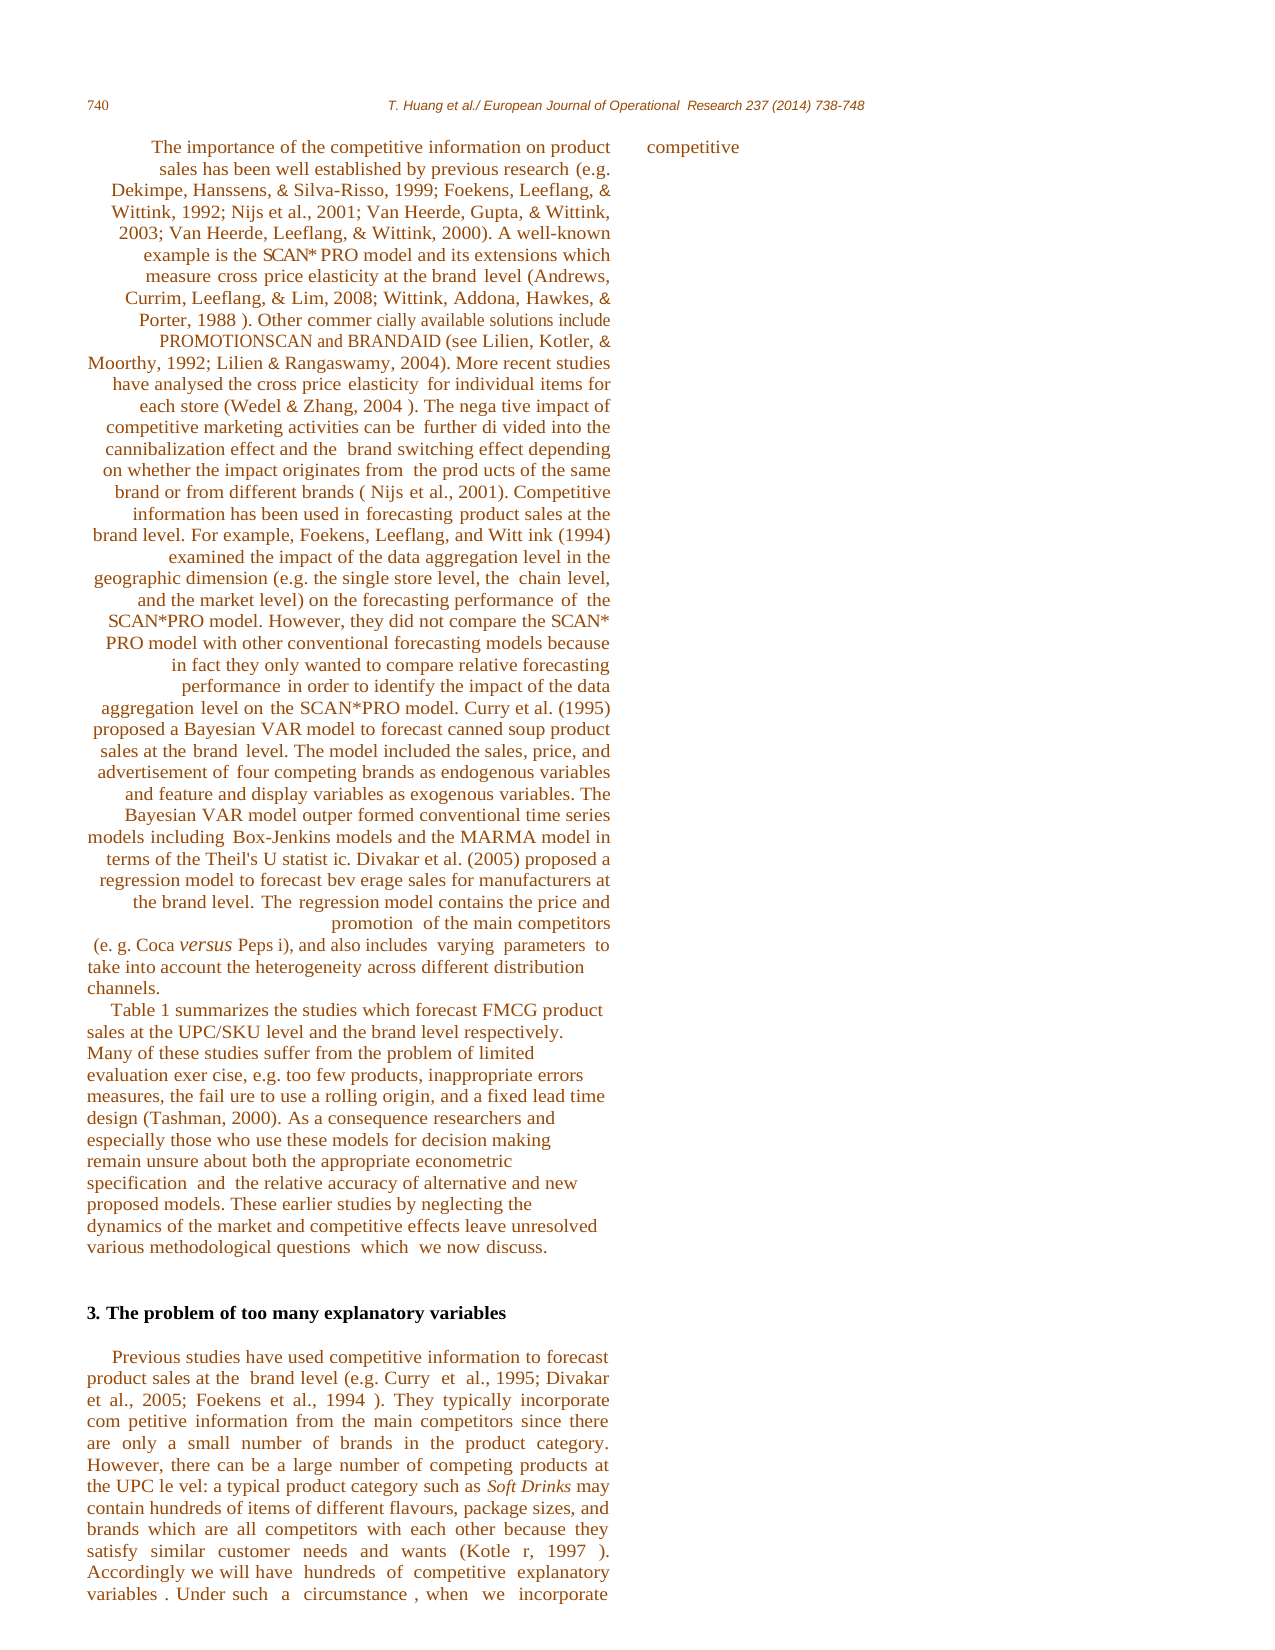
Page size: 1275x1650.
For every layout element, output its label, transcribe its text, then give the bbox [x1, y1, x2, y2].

text (e. g. Coca versus Peps i), and also includes varying parameters to [75, 934, 610, 956]
text 740 T. Huang et al./ European Journal of Operational Research 237 (2014) 738-748 [87, 97, 1181, 114]
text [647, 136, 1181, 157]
text The importance of the competitive information on product sales has been well established by previous research (e.g. Dekimpe, Hanssens, & Silva-Risso, 1999; Foekens, Leeflang, & Wittink, 1992; Nijs et al., 2001; Van Heerde, Gupta, & Wittink, 2003; Van Heerde, Leeflang, & Wittink, 2000). A well-known example is the SCAN* PRO model and its extensions which measure cross price elasticity at the brand level (Andrews, Currim, Leeflang, & Lim, 2008; Wittink, Addona, Hawkes, & Porter, 1988 ). Other commer­ cially available solutions include PROMOTIONSCAN and BRANDAID (see Lilien, Kotler, & Moorthy, 1992; Lilien & Rangaswamy, 2004). More recent studies have analysed the cross price elasticity for individual items for each store (Wedel & Zhang, 2004 ). The nega­ tive impact of competitive marketing activities can be further di­ vided into the cannibalization effect and the brand switching effect depending on whether the impact originates from the prod­ ucts of the same brand or from different brands ( Nijs et al., 2001). Competitive information has been used in forecasting product sales at the brand level. For example, Foekens, Leeflang, and Witt­ ink (1994) examined the impact of the data aggregation level in the geographic dimension (e.g. the single store level, the chain level, and the market level) on the forecasting performance of the SCAN*PRO model. However, they did not compare the SCAN* PRO model with other conventional forecasting models because in fact they only wanted to compare relative forecasting performance in order to identify the impact of the data aggregation level on the SCAN*PRO model. Curry et al. (1995) proposed a Bayesian VAR model to forecast canned soup product sales at the brand level. The model included the sales, price, and advertisement of four competing brands as endogenous variables and feature and display variables as exogenous variables. The Bayesian VAR model outper­ formed conventional time series models including Box-Jenkins models and the MARMA model in terms of the Theil's U statist ic. Divakar et al. (2005) proposed a regression model to forecast bev­ erage sales for manufacturers at the brand level. The regression model contains the price and promotion of the main competitors [86, 136, 610, 934]
text take into account the heterogeneity across different distribution channels. [87, 956, 610, 999]
text Previous studies have used competitive information to forecast product sales at the brand level (e.g. Curry et al., 1995; Divakar et al., 2005; Foekens et al., 1994 ). They typically incorporate com­ petitive information from the main competitors since there are only a small number of brands in the product category. However, there can be a large number of competing products at the UPC le­ vel: a typical product category such as Soft Drinks may contain hundreds of items of different flavours, package sizes, and brands which are all competitors with each other because they satisfy similar customer needs and wants (Kotle r, 1997 ). Accordingly we will have hundreds of competitive explanatory variables . Under such a circumstance , when we incorporate competitive [87, 1346, 610, 1604]
text Table 1 summarizes the studies which forecast FMCG product sales at the UPC/SKU level and the brand level respectively. Many of these studies suffer from the problem of limited evaluation exer­ cise, e.g. too few products, inappropriate errors measures, the fail­ ure to use a rolling origin, and a fixed lead time design (Tashman, 2000). As a consequence researchers and especially those who use these models for decision making remain unsure about both the appropriate econometric specification and the relative accuracy of alternative and new proposed models. These earlier studies by neglecting the dynamics of the market and competitive effects leave unresolved various methodological questions which we now discuss. [87, 999, 610, 1258]
subtitle The problem of too many explanatory variables [87, 1302, 610, 1323]
